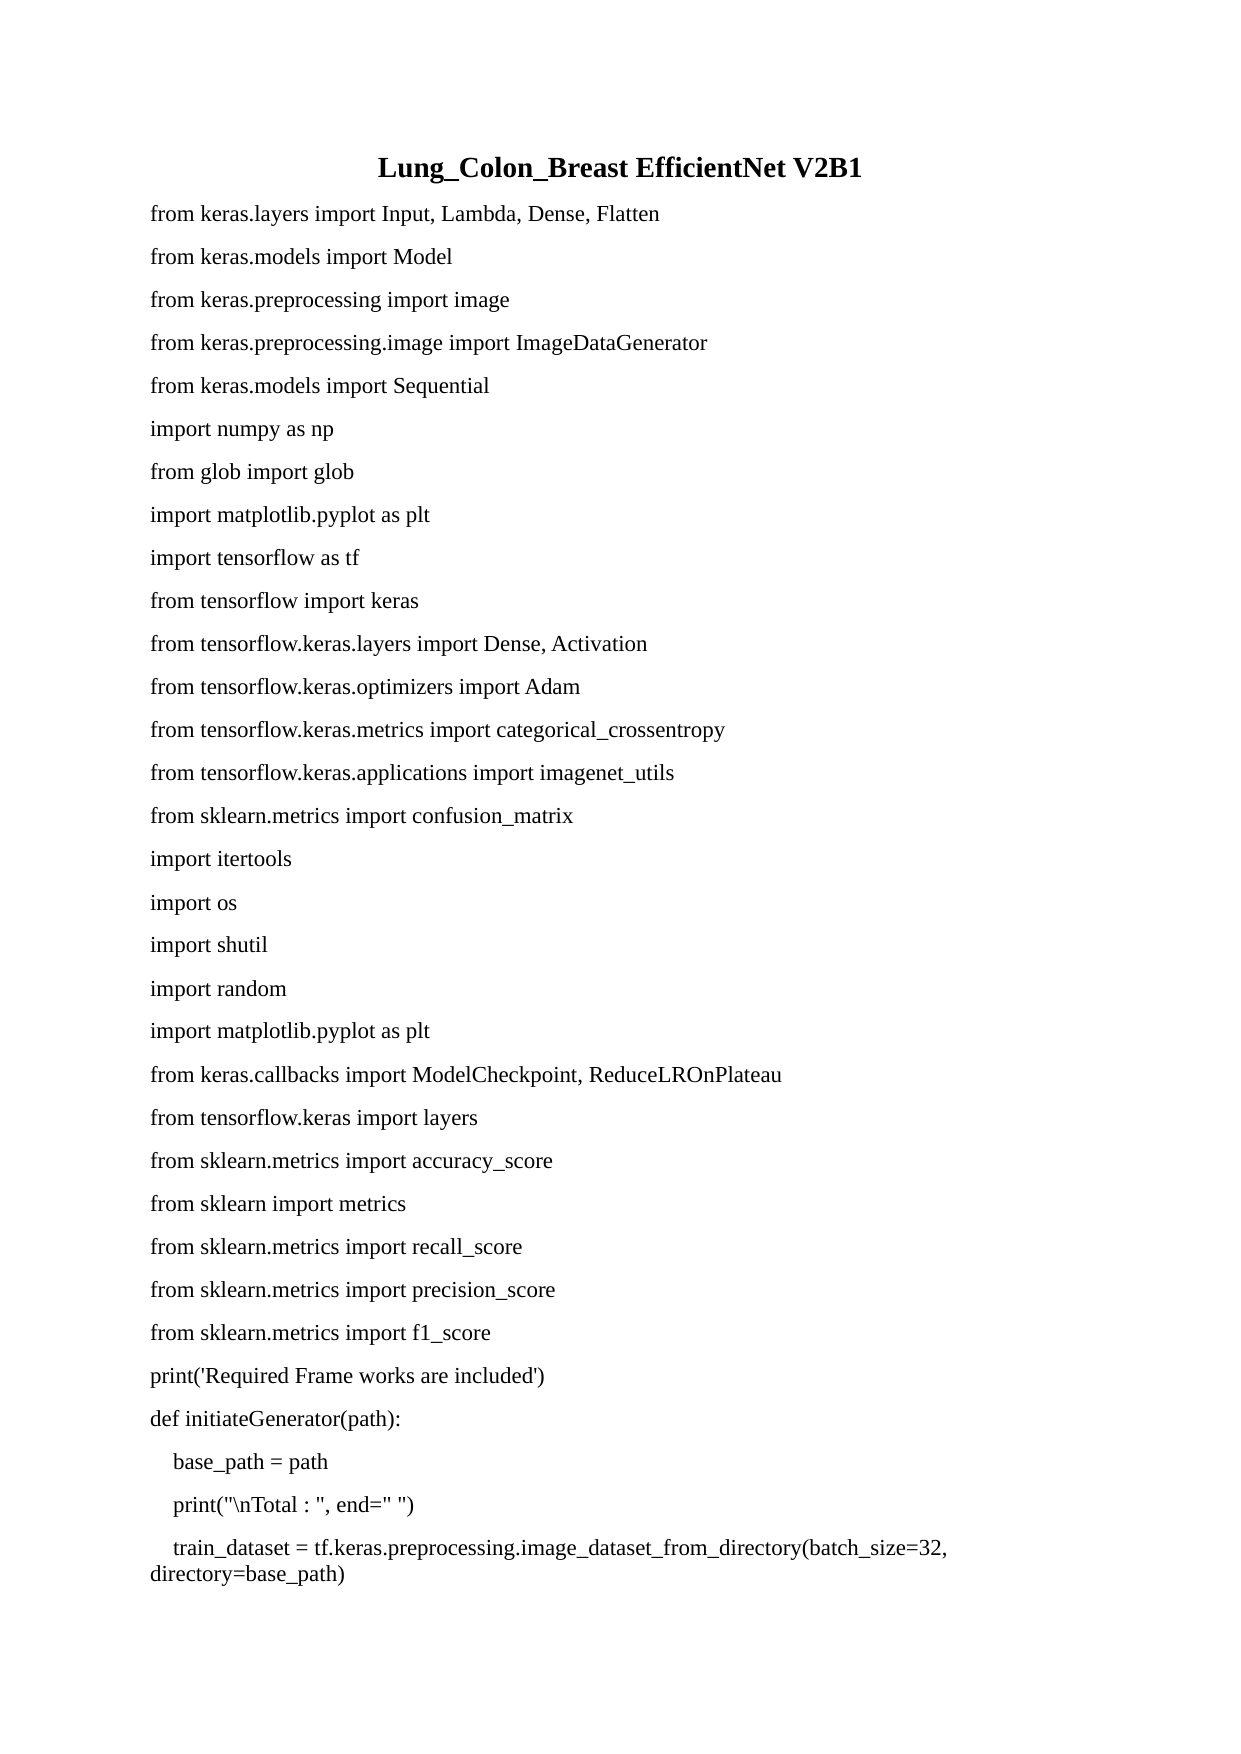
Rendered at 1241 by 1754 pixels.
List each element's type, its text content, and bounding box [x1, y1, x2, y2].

text from keras.preprocessing.image import ImageDataGenerator [150, 329, 1090, 356]
text from tensorflow.keras import layers [150, 1104, 1090, 1130]
text from sklearn.metrics import recall_score [150, 1233, 1090, 1259]
text import os [150, 888, 1090, 915]
text import itertools [150, 846, 1090, 872]
text import shutil [150, 932, 1090, 958]
text from keras.models import Model [150, 243, 1090, 269]
text import random [150, 974, 1090, 1001]
text def initiateGenerator(path): [150, 1405, 1090, 1431]
text from tensorflow.keras.optimizers import Adam [150, 673, 1090, 700]
text from sklearn.metrics import precision_score [150, 1276, 1090, 1302]
text import tensorflow as tf [150, 544, 1090, 571]
text print("\nTotal : ", end=" ") [150, 1491, 1090, 1517]
text from tensorflow.keras.layers import Dense, Activation [150, 630, 1090, 657]
text import numpy as np [150, 415, 1090, 442]
text from glob import glob [150, 458, 1090, 485]
text from tensorflow.keras.applications import imagenet_utils [150, 759, 1090, 786]
text print('Required Frame works are included') [150, 1362, 1090, 1388]
text Lung_Colon_Breast EfficientNet V2B1 [150, 150, 1090, 183]
text base_path = path [150, 1448, 1090, 1474]
text import matplotlib.pyplot as plt [150, 501, 1090, 528]
text from sklearn.metrics import accuracy_score [150, 1147, 1090, 1173]
text import matplotlib.pyplot as plt [150, 1018, 1090, 1044]
text from keras.callbacks import ModelCheckpoint, ReduceLROnPlateau [150, 1061, 1090, 1087]
text from sklearn.metrics import f1_score [150, 1319, 1090, 1345]
text from keras.models import Sequential [150, 372, 1090, 399]
text from tensorflow.keras.metrics import categorical_crossentropy [150, 716, 1090, 743]
text from tensorflow import keras [150, 587, 1090, 614]
text from sklearn import metrics [150, 1190, 1090, 1216]
text from sklearn.metrics import confusion_matrix [150, 802, 1090, 829]
text from keras.layers import Input, Lambda, Dense, Flatten [150, 200, 1090, 227]
text from keras.preprocessing import image [150, 286, 1090, 313]
text train_dataset = tf.keras.preprocessing.image_dataset_from_directory(batch_size=32, directory=base_path) [150, 1534, 1090, 1587]
